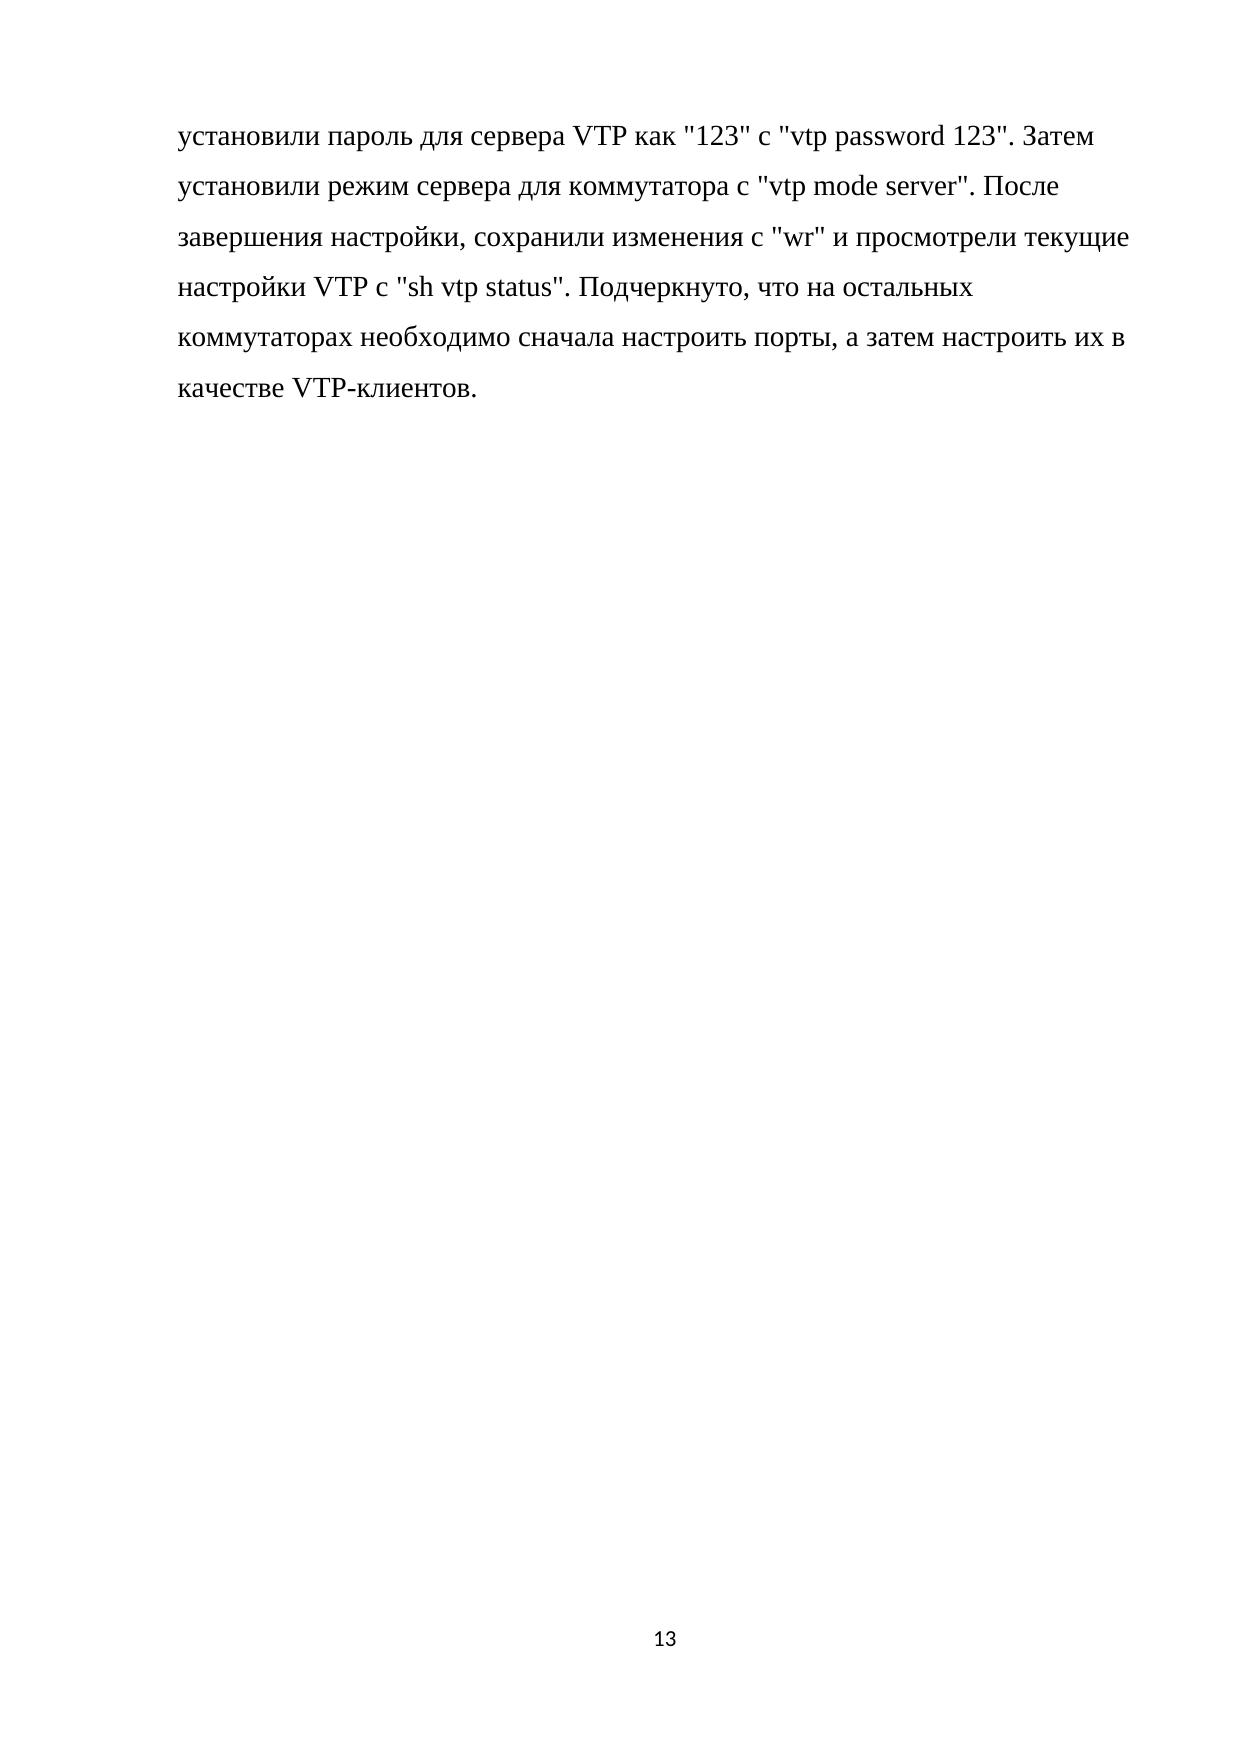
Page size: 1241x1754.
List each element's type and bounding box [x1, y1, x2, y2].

text [177, 118, 1152, 403]
